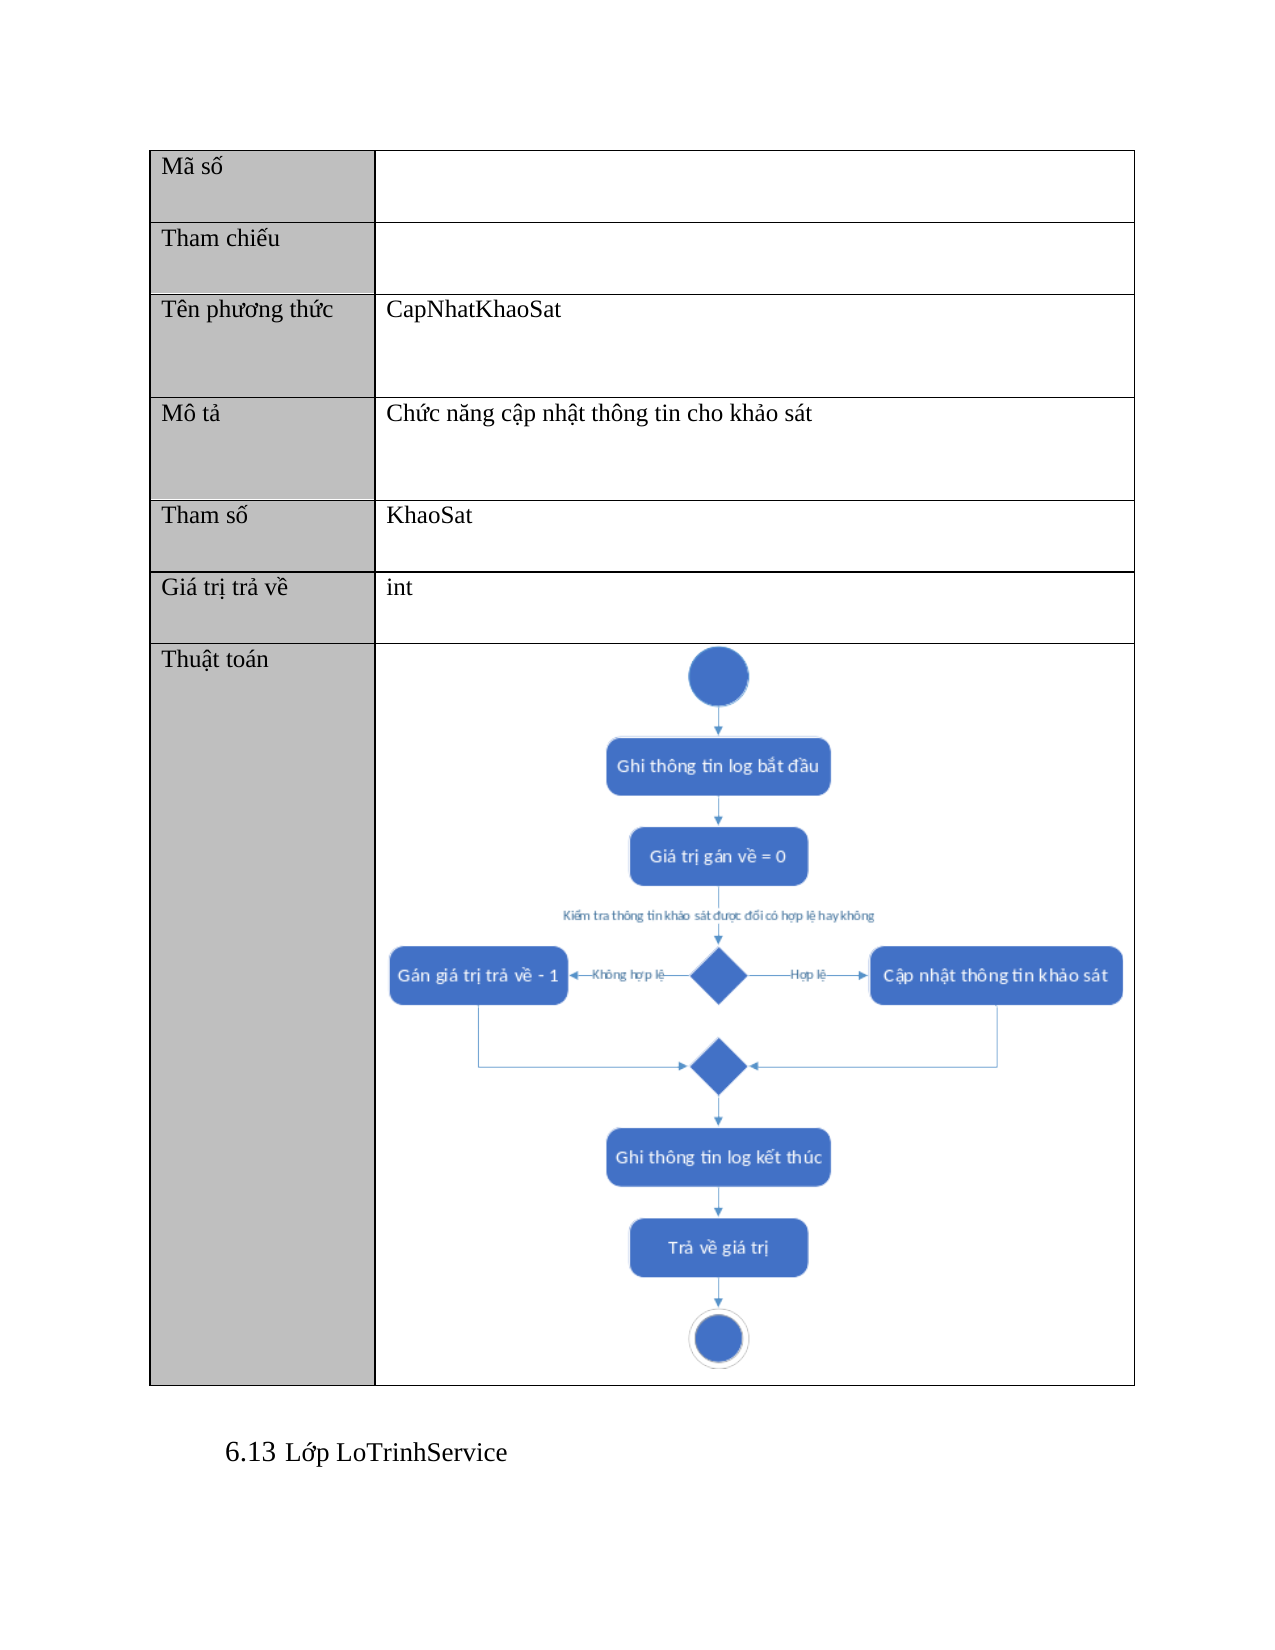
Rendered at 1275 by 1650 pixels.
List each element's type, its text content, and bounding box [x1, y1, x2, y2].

table_cell Mô tả [151, 398, 374, 499]
table_header Mã số [151, 151, 374, 222]
table_cell CapNhatKhaoSat [376, 295, 1134, 397]
table_header [376, 151, 1134, 222]
table_cell Tham số [151, 501, 374, 571]
table_cell Giá trị trả về [151, 573, 374, 643]
table_cell Chức năng cập nhật thông tin cho khảo sát [376, 398, 1134, 499]
table_cell [376, 644, 1134, 1385]
table_cell Thuật toán [151, 644, 374, 1385]
text Lớp LoTrinhService [225, 1434, 1125, 1468]
table_cell KhaoSat [376, 501, 1134, 571]
table_cell Tham chiếu [151, 223, 374, 293]
table_cell [376, 223, 1134, 293]
table_cell Tên phương thức [151, 295, 374, 397]
table_cell int [376, 573, 1134, 643]
